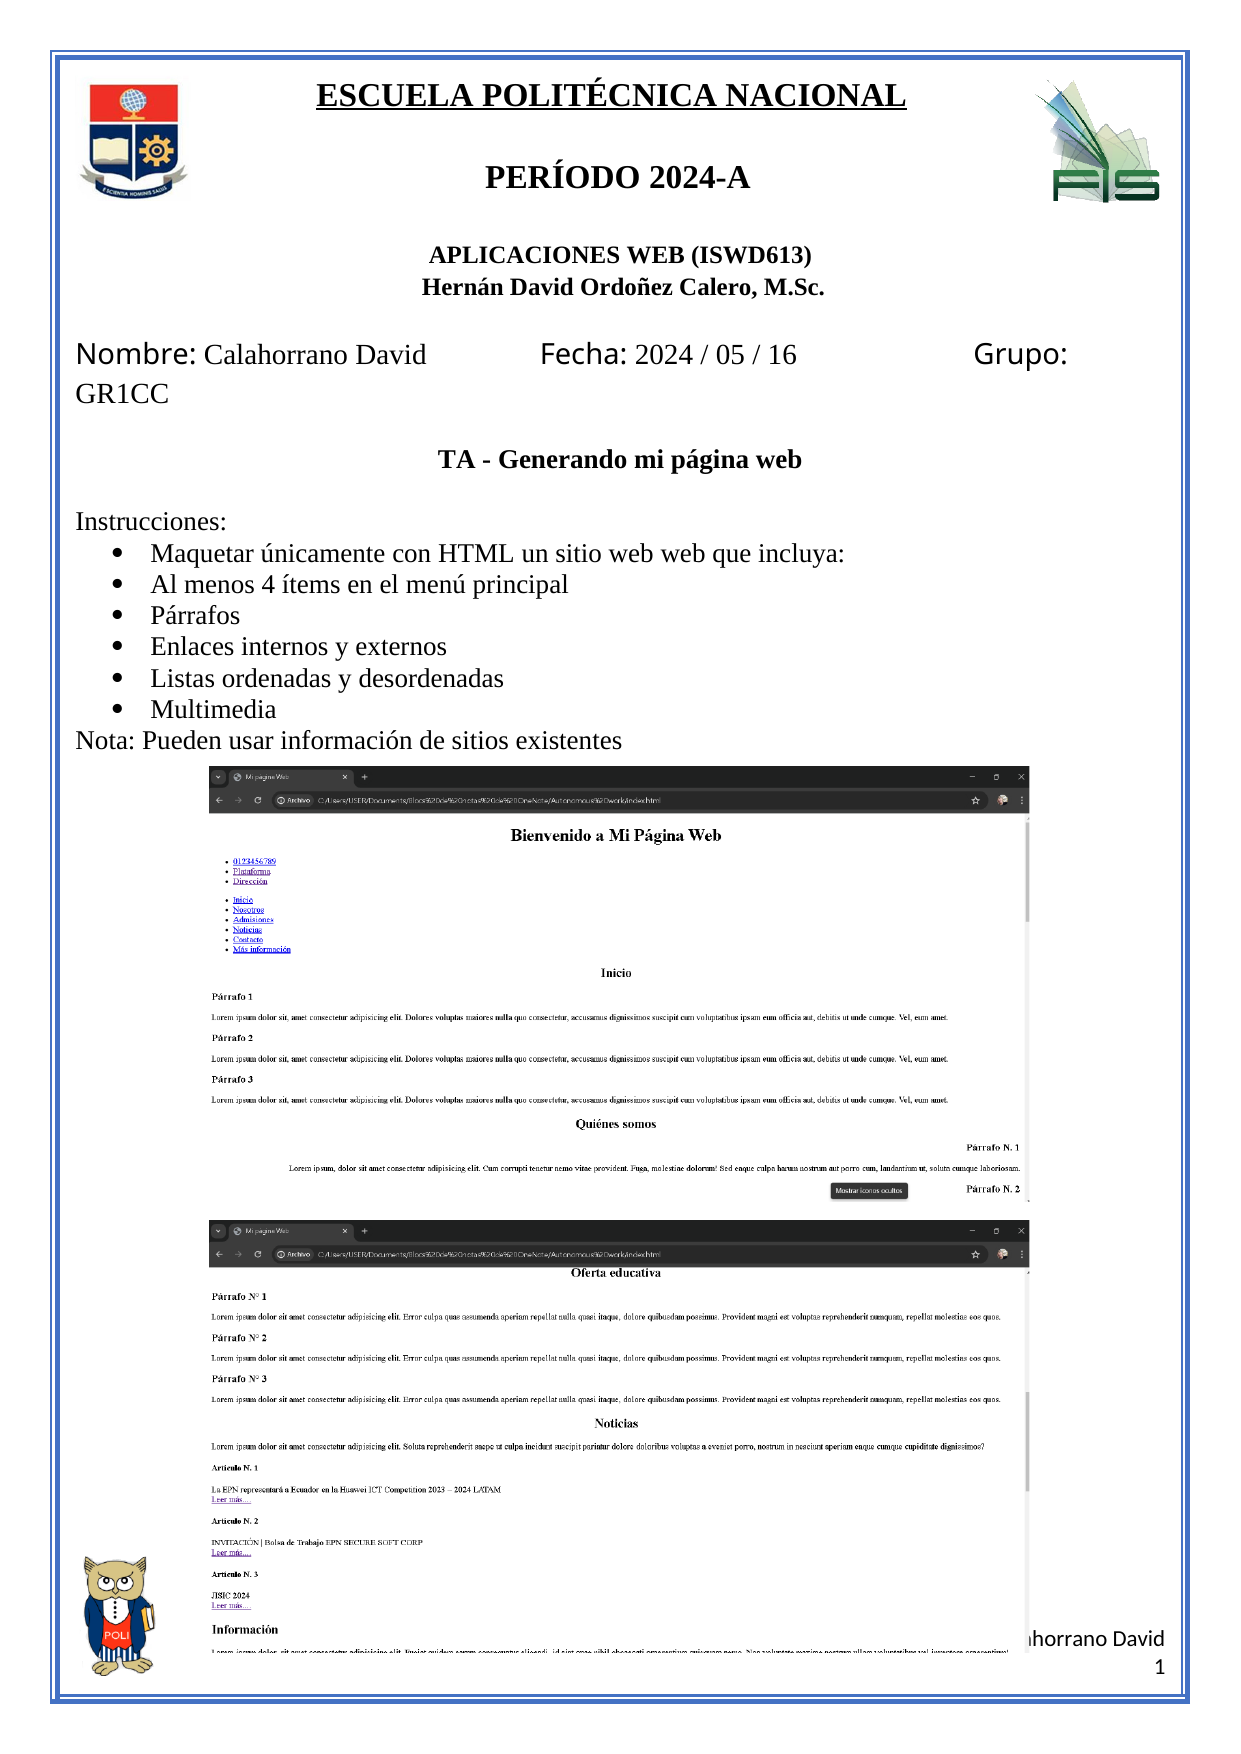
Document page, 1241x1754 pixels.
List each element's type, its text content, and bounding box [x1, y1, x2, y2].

list Maquetar únicamente con HTML un sitio web web que incluya: [113, 537, 1165, 568]
picture [1031, 76, 1159, 204]
text ESCUELA POLITÉCNICA NACIONAL [191, 75, 1165, 113]
text Hernán David Ordoñez Calero, M.Sc. [75, 272, 1165, 300]
list Al menos 4 ítems en el menú principal [113, 568, 1165, 599]
text APLICACIONES WEB (ISWD613) [75, 241, 1165, 269]
list Párrafos [113, 599, 1165, 630]
list Enlaces internos y externos [113, 630, 1165, 662]
text PERÍODO 2024-A [191, 158, 1043, 196]
text TA - Generando mi página web [75, 443, 1165, 474]
list Multimedia [113, 693, 1165, 724]
list Listas ordenadas y desordenadas [113, 662, 1165, 693]
text Nombre: Calahorrano David Fecha: 2024 / 05 / 16 Grupo: GR1CC [75, 334, 1165, 409]
text Nota: Pueden usar información de sitios existentes [75, 724, 1165, 755]
text Instrucciones: [75, 506, 1165, 537]
picture [75, 1548, 157, 1673]
picture [75, 75, 191, 201]
